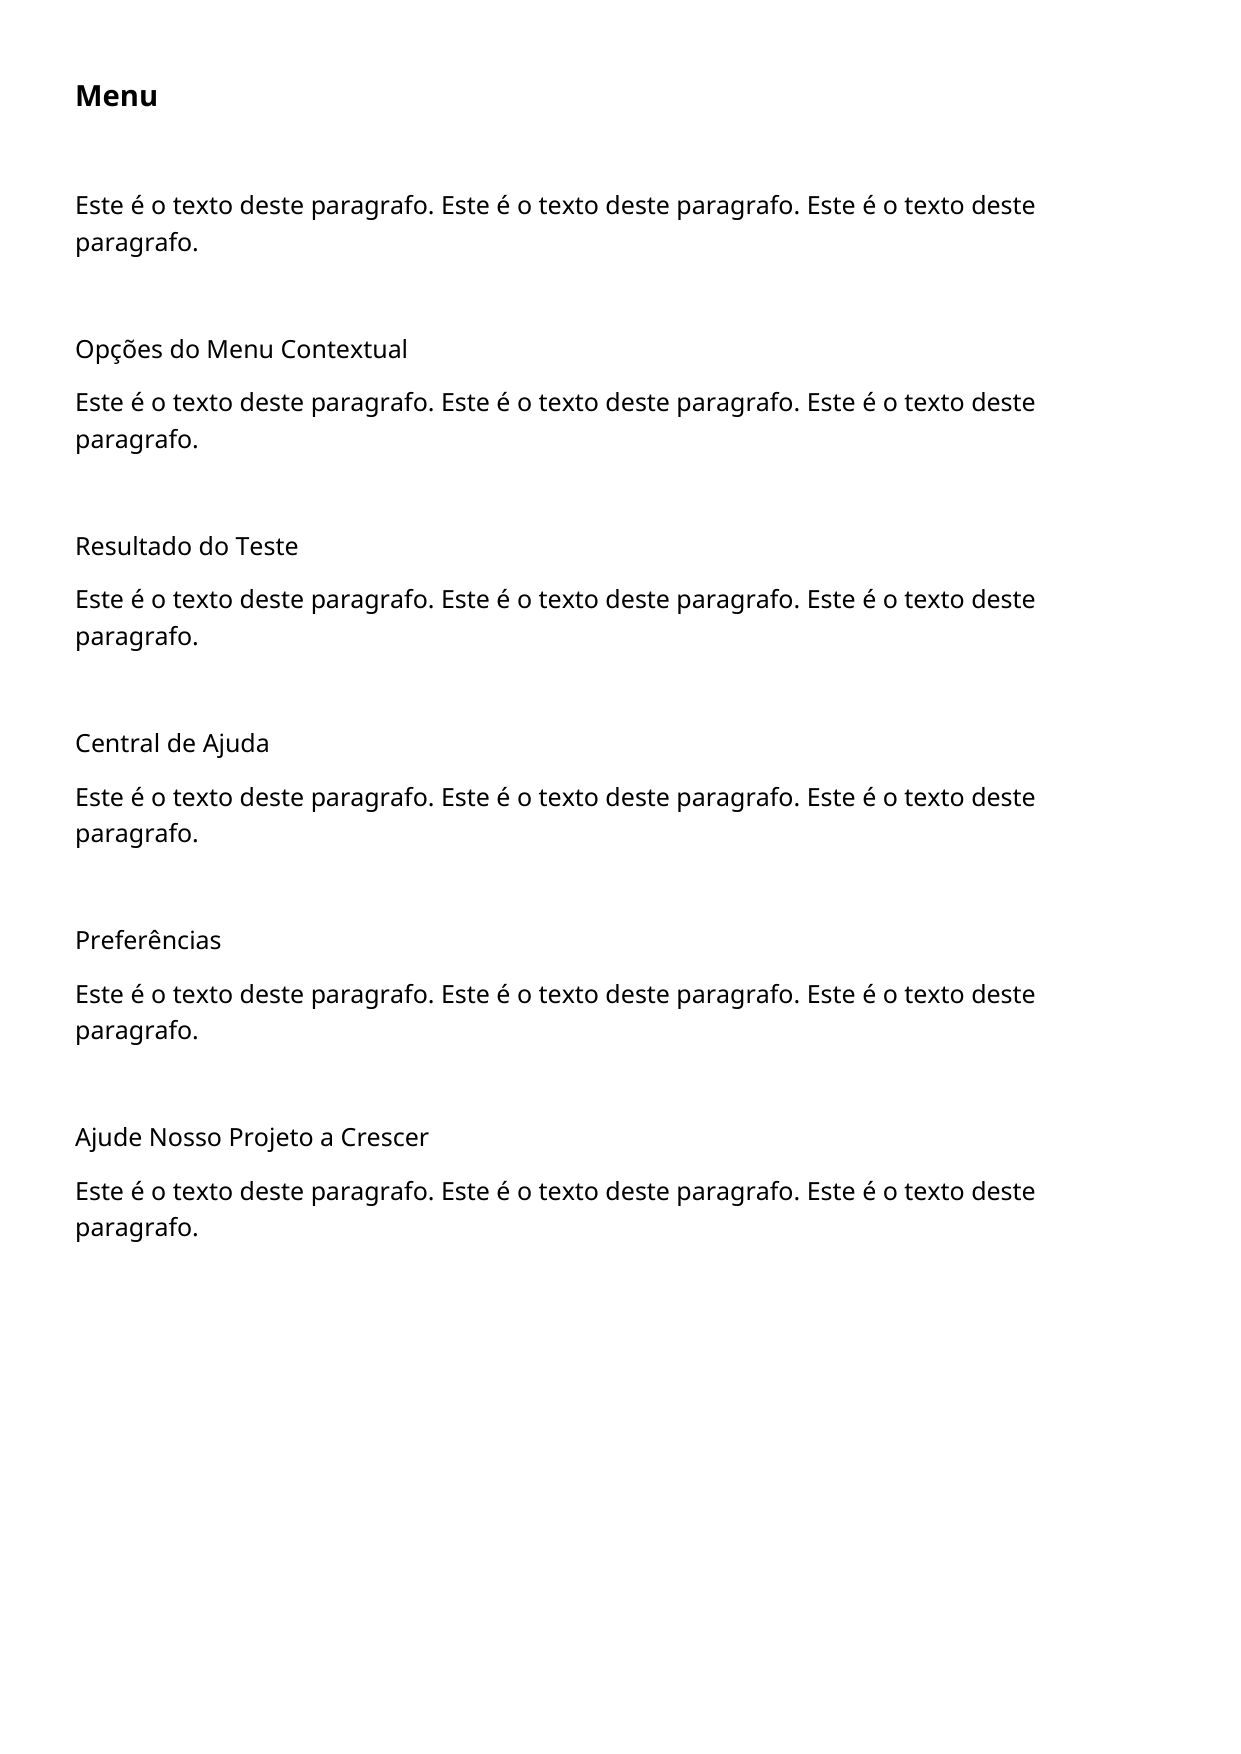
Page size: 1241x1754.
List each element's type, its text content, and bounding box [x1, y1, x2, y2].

text Este é o texto deste paragrafo. Este é o texto deste paragrafo. Este é o texto deste paragrafo. [75, 976, 1165, 1047]
text Central de Ajuda [75, 726, 1165, 760]
text Preferências [75, 923, 1165, 957]
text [75, 188, 1165, 259]
text Este é o texto deste paragrafo. Este é o texto deste paragrafo. Este é o texto deste paragrafo. [75, 779, 1165, 850]
text Resultado do Teste [75, 529, 1165, 563]
text Este é o texto deste paragrafo. Este é o texto deste paragrafo. Este é o texto deste paragrafo. [75, 582, 1165, 653]
text Menu [75, 75, 1165, 115]
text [75, 385, 1165, 456]
text Opções do Menu Contextual [75, 332, 1165, 366]
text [75, 1173, 1165, 1244]
text Ajude Nosso Projeto a Crescer [75, 1120, 1165, 1154]
